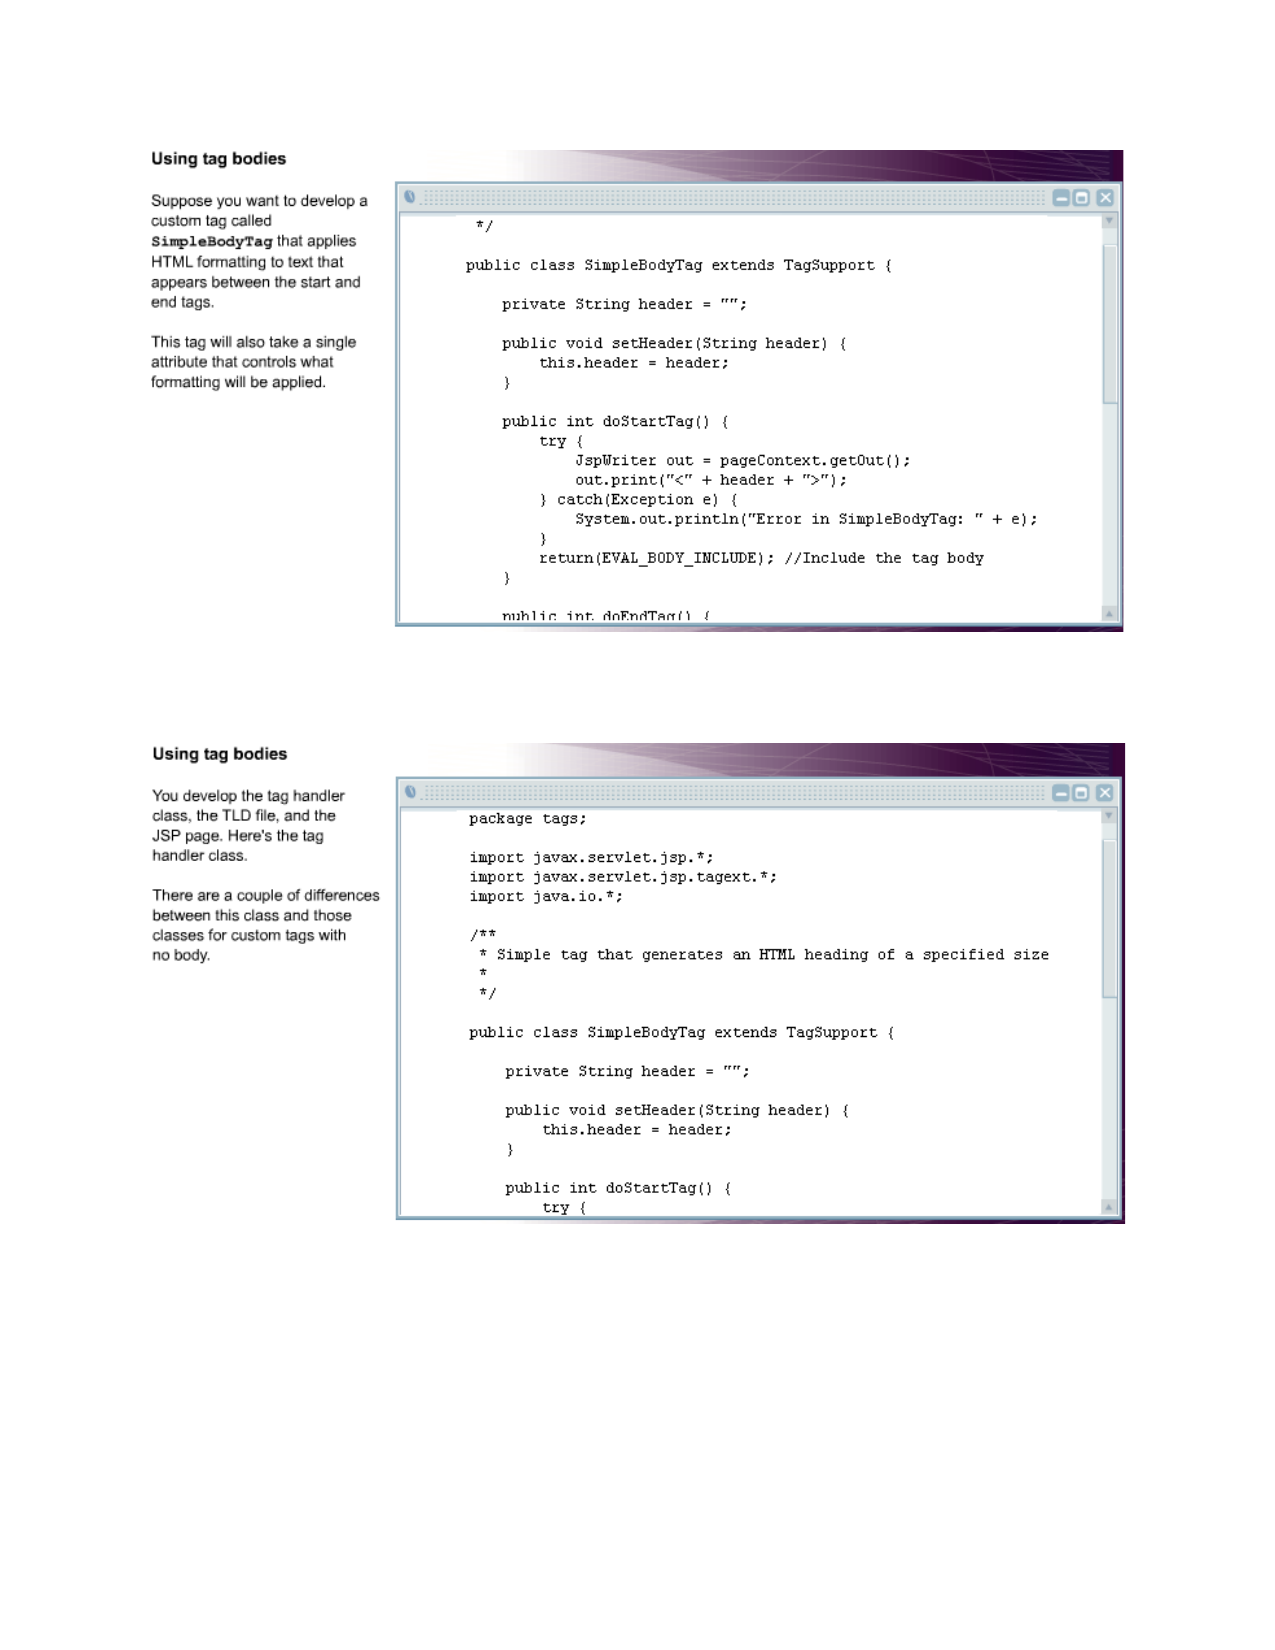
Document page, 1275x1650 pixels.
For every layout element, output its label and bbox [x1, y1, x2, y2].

picture [150, 150, 1124, 632]
picture [150, 743, 1125, 1224]
